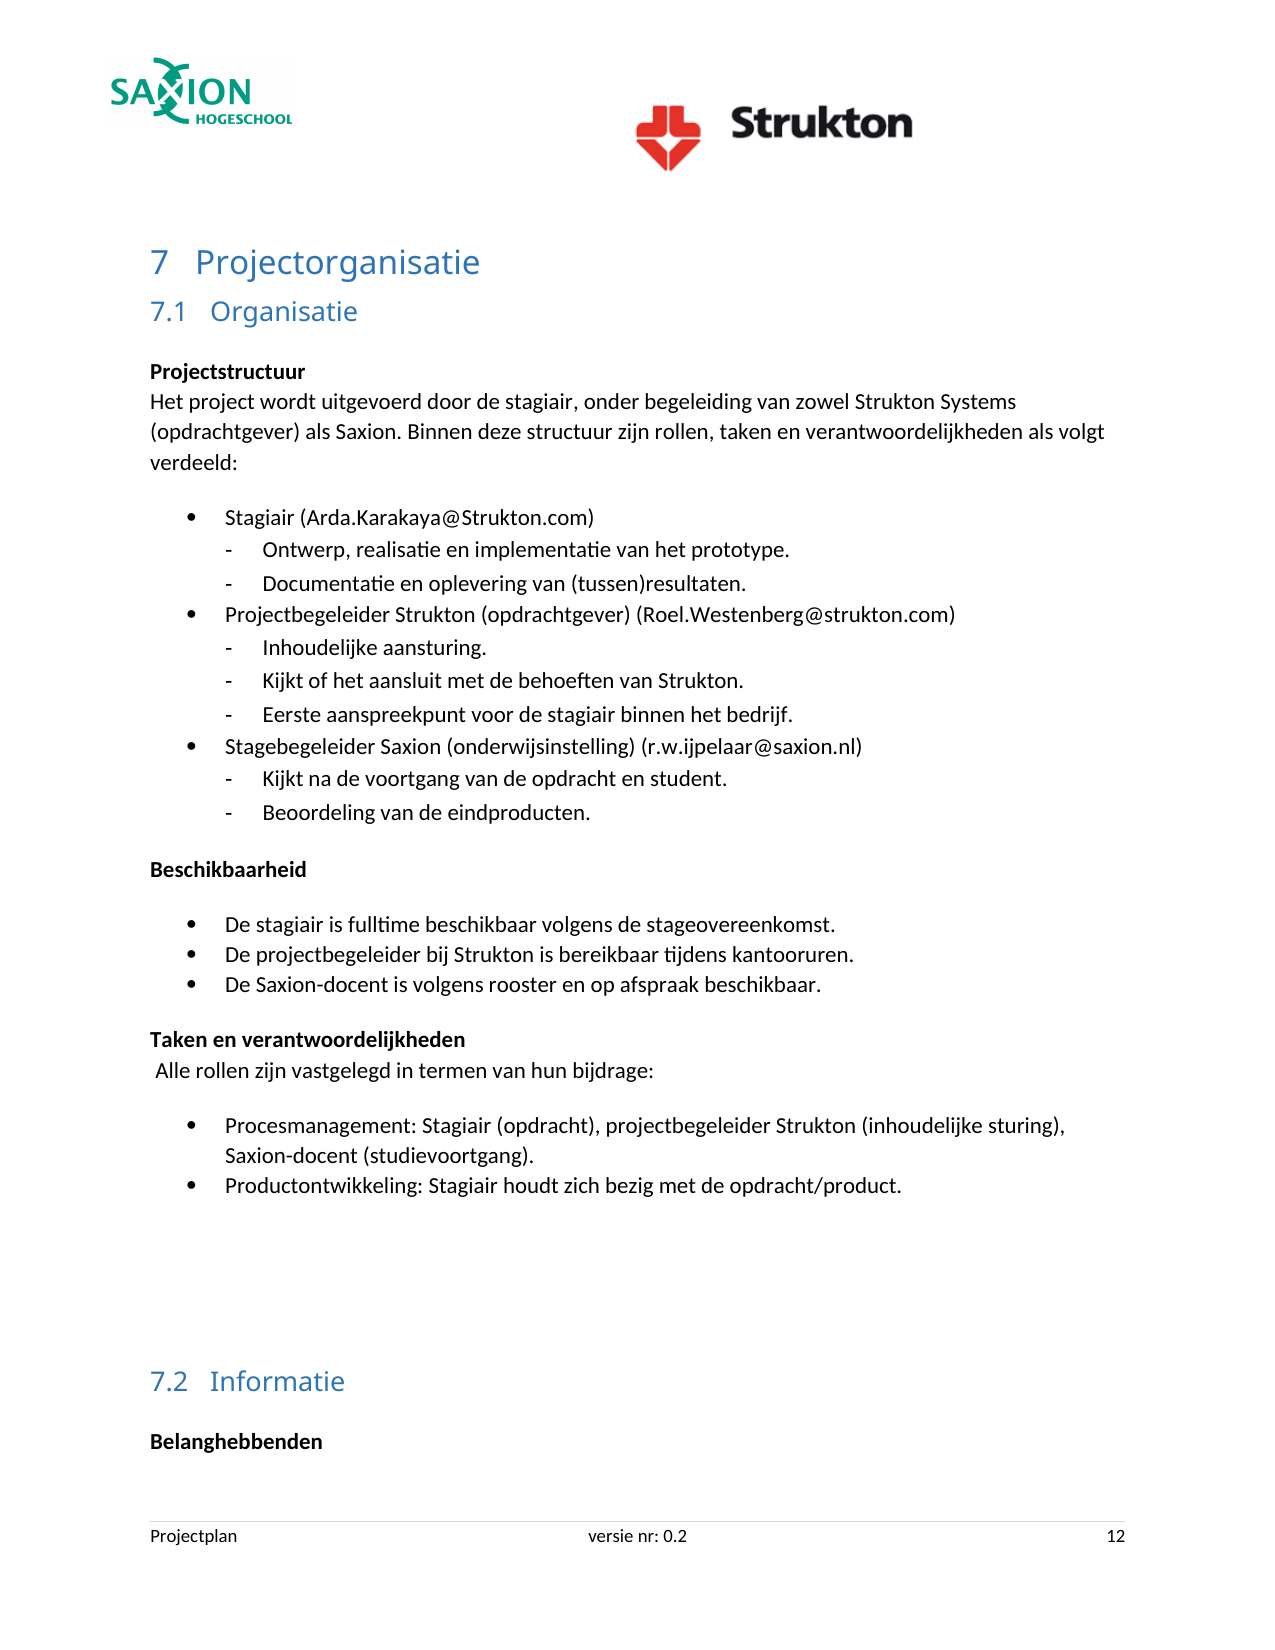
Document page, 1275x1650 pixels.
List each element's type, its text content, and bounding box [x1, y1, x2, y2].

list De stagiair is fulltime beschikbaar volgens de stageovereenkomst. [187, 910, 1125, 938]
text Belanghebbenden [150, 1427, 1125, 1455]
list Ontwerp, realisatie en implementatie van het prototype. [225, 533, 1125, 564]
list Kijkt of het aansluit met de behoeften van Strukton. [225, 664, 1125, 696]
picture [107, 56, 292, 126]
list De Saxion-docent is volgens rooster en op afspraak beschikbaar. [187, 970, 1125, 998]
list Kijkt na de voortgang van de opdracht en student. [225, 762, 1125, 793]
text Beschikbaarheid [150, 855, 1125, 883]
subtitle Projectorganisatie [150, 239, 1125, 284]
list Productontwikkeling: Stagiair houdt zich bezig met de opdracht/product. [187, 1171, 1125, 1199]
list Inhoudelijke aansturing. [225, 631, 1125, 662]
list Projectbegeleider Strukton (opdrachtgever) (Roel.Westenberg@strukton.com) [187, 601, 1125, 628]
list Beoordeling van de eindproducten. [225, 796, 1125, 827]
list Stagebegeleider Saxion (onderwijsinstelling) (r.w.ijpelaar@saxion.nl) [187, 732, 1125, 760]
list Stagiair (Arda.Karakaya@Strukton.com) [187, 503, 1125, 531]
list Procesmanagement: Stagiair (opdracht), projectbegeleider Strukton (inhoudelijke sturing), Saxion-docent (studievoortgang). [187, 1111, 1125, 1169]
text Taken en verantwoordelijkheden Alle rollen zijn vastgelegd in termen van hun bijdrage: [150, 1026, 1125, 1084]
text Projectstructuur Het project wordt uitgevoerd door de stagiair, onder begeleiding van zowel Strukton Systems (opdrachtgever) als Saxion. Binnen deze structuur zijn rollen, taken en verantwoordelijkheden als volgt verdeeld: [150, 357, 1125, 476]
subtitle Informatie [150, 1362, 1125, 1399]
list Eerste aanspreekpunt voor de stagiair binnen het bedrijf. [225, 698, 1125, 729]
list De projectbegeleider bij Strukton is bereikbaar tijdens kantooruren. [187, 940, 1125, 968]
subtitle Organisatie [150, 292, 1125, 329]
list Documentatie en oplevering van (tussen)resultaten. [225, 567, 1125, 598]
